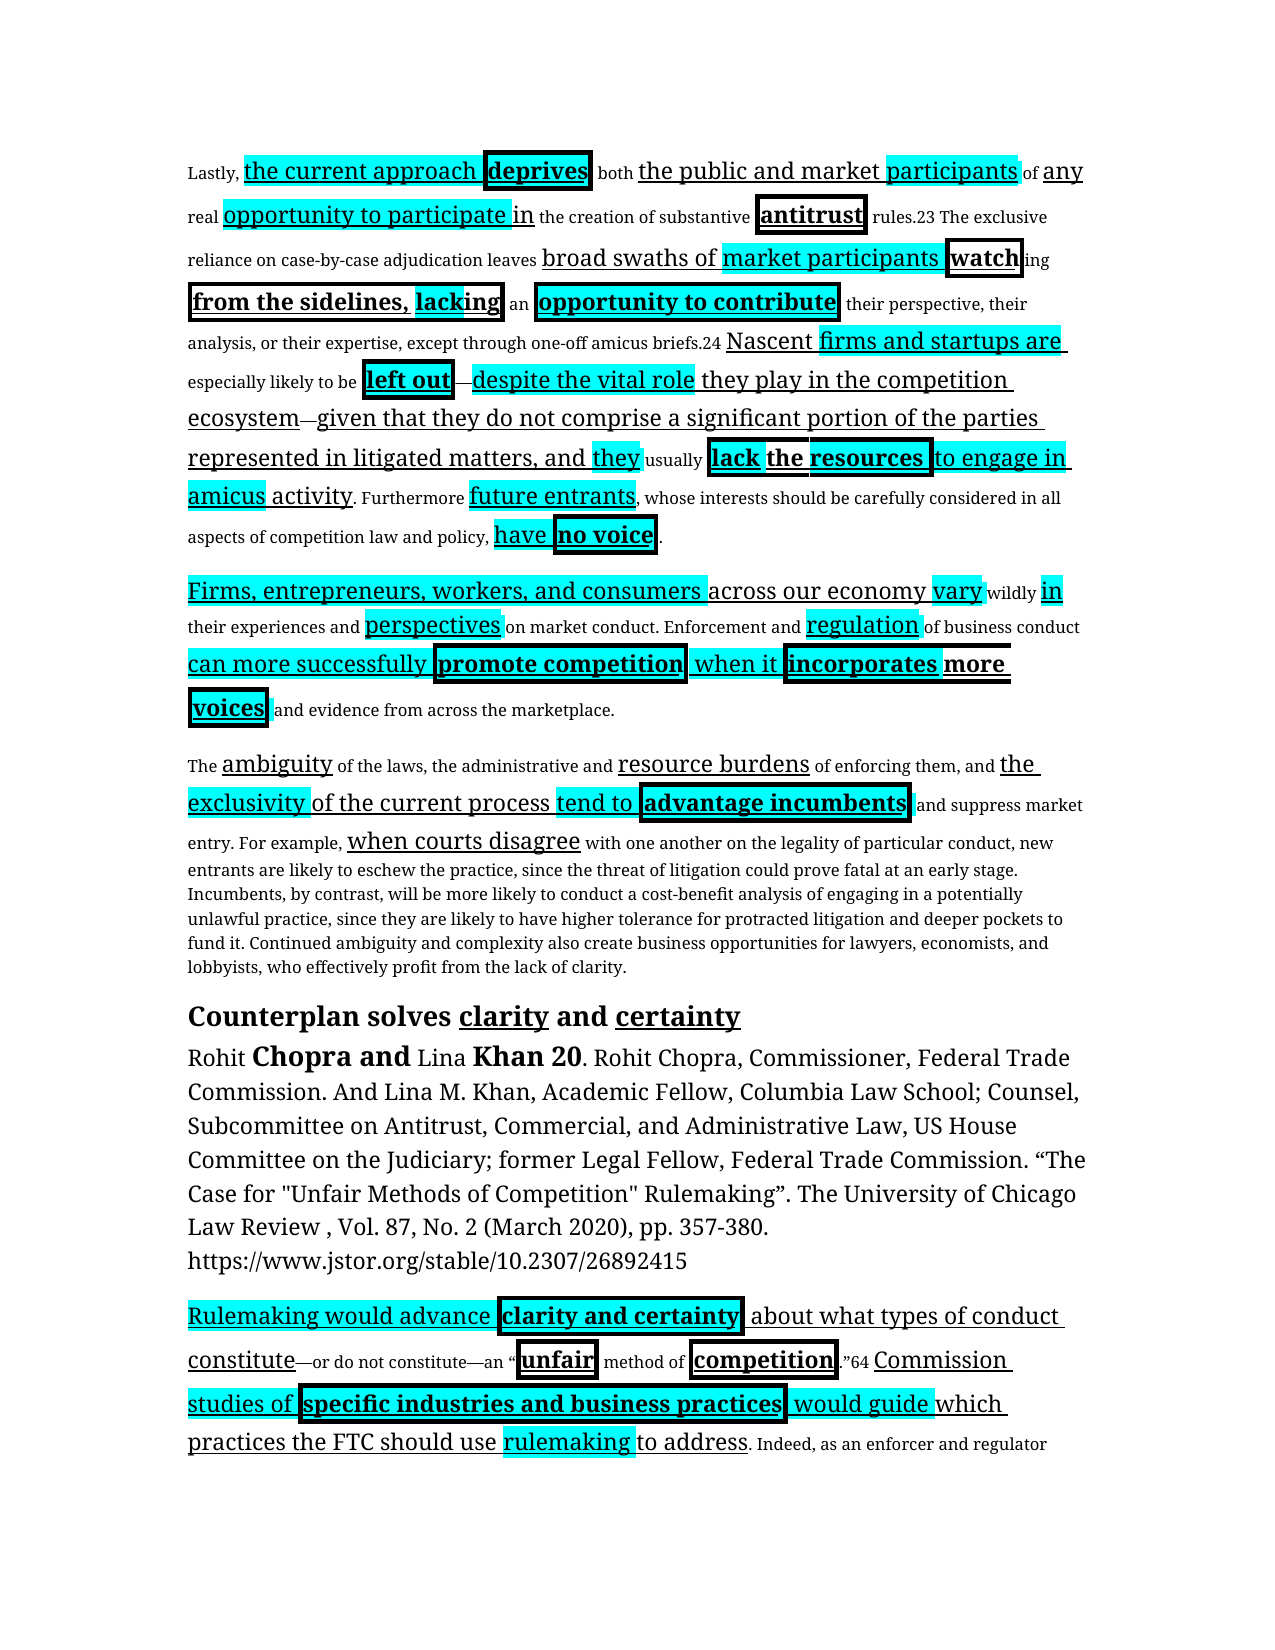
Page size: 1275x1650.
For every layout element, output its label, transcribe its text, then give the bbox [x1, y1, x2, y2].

text Rohit Chopra and Lina Khan 20. Rohit Chopra, Commissioner, Federal Trade Commission. And Lina M. Khan, Academic Fellow, Columbia Law School; Counsel, Subcommittee on Antitrust, Commercial, and Administrative Law, US House Committee on the Judiciary; former Legal Fellow, Federal Trade Commission. “The Case for "Unfair Methods of Competition" Rulemaking”. The University of Chicago Law Review , Vol. 87, No. 2 (March 2020), pp. 357-380. https://www.jstor.org/stable/10.2307/26892415 [187, 1037, 1087, 1276]
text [187, 1296, 1087, 1458]
text Firms, entrepreneurs, workers, and consumers across our economy vary wildly in their experiences and perspectives on market conduct. Enforcement and regulation of business conduct can more successfully promote competition when it incorporates more voices and evidence from across the marketplace. [187, 575, 1087, 728]
text Lastly, the current approach deprives both the public and market participants of any real opportunity to participate in the creation of substantive antitrust rules.23 The exclusive reliance on case-by-case adjudication leaves broad swaths of market participants watching from the sidelines, lacking an opportunity to contribute their perspective, their analysis, or their expertise, except through one-off amicus briefs.24 Nascent firms and startups are especially likely to be left out—despite the vital role they play in the competition ecosystem—given that they do not comprise a significant portion of the parties represented in litigated matters, and they usually lack the resources to engage in amicus activity. Furthermore future entrants, whose interests should be carefully considered in all aspects of competition law and policy, have no voice. [187, 150, 1087, 555]
text The ambiguity of the laws, the administrative and resource burdens of enforcing them, and the exclusivity of the current process tend to advantage incumbents and suppress market entry. For example, when courts disagree with one another on the legality of particular conduct, new entrants are likely to eschew the practice, since the threat of litigation could prove fatal at an early stage. Incumbents, by contrast, will be more likely to conduct a cost-benefit analysis of engaging in a potentially unlawful practice, since they are likely to have higher tolerance for protracted litigation and deeper pockets to fund it. Continued ambiguity and complexity also create business opportunities for lawyers, economists, and lobbyists, who effectively profit from the lack of clarity. [187, 747, 1087, 979]
subtitle Counterplan solves clarity and certainty [187, 997, 1087, 1034]
